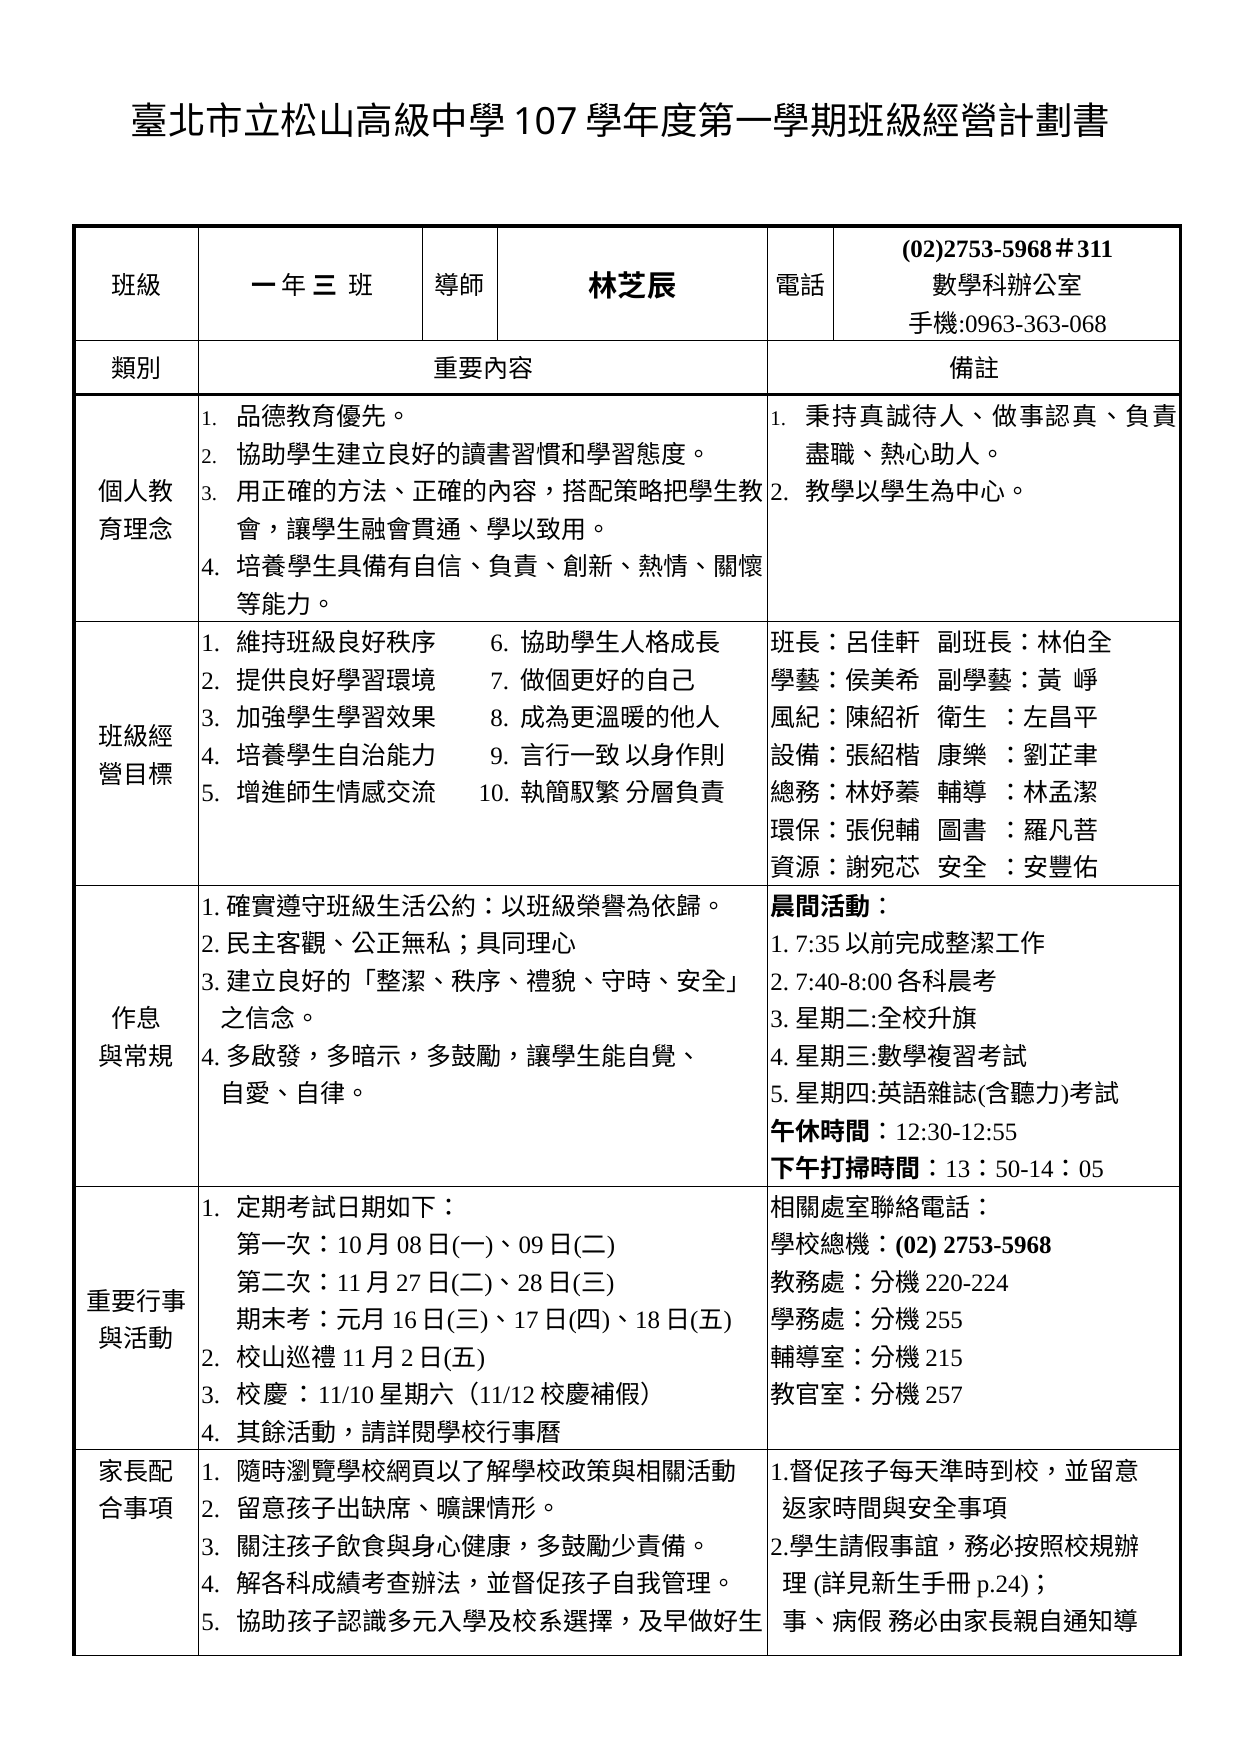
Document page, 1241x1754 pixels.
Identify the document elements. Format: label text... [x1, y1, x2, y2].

table_cell 家長配 合事項 [76, 1450, 198, 1654]
table_cell 定期考試日期如下： 第一次：10月08日(一)、09日(二) 第二次：11月27日(二)、28日(三) 期末考：元月16日(三)、17日(四)、18日(五) 校山巡禮11月2日(五) 校慶：11/10星期六（11/12校慶補假） 其餘活動，請詳閱學校行事曆 [199, 1187, 767, 1449]
table_cell 品德教育優先。 協助學生建立良好的讀書習慣和學習態度。 用正確的方法、正確的內容，搭配策略把學生教會，讓學生融會貫通、學以致用。 培養學生具備有自信、負責、創新、熱情、關懷等能力。 [199, 396, 767, 621]
table_cell 維持班級良好秩序 提供良好學習環境 加強學生學習效果 培養學生自治能力 增進師生情感交流 [199, 622, 475, 885]
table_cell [768, 1450, 1179, 1654]
text 臺北市立松山高級中學107學年度第一學期班級經營計劃書 [89, 81, 1152, 156]
table_cell 重要行事 與活動 [76, 1187, 198, 1449]
table_cell 類別 [76, 341, 198, 393]
table_header 班級 [76, 228, 198, 340]
table_header (02)2753-5968＃311 數學科辦公室 手機:0963-363-068 [834, 228, 1179, 340]
table_header 一 年 三 班 [199, 228, 422, 340]
table_cell 備註 [768, 341, 1179, 393]
table_cell 班長：呂佳軒 副班長：林伯全 學藝：侯美希 副學藝：黃 崢 風紀：陳紹祈 衛生 ：左昌平 設備：張紹楷 康樂 ：劉芷聿 總務：林妤蓁 輔導 ：林孟潔 環保：張倪輔 圖書 ：羅凡菩 資源：謝宛芯 安全 ：安豐佑 [768, 622, 1179, 885]
table_cell 班級經 營目標 [76, 622, 198, 885]
table_header 導師 [423, 228, 497, 340]
table_cell 作息 與常規 [76, 886, 198, 1186]
table_header 電話 [768, 228, 833, 340]
table_cell 晨間活動： 1. 7:35以前完成整潔工作 2. 7:40-8:00各科晨考 3. 星期二:全校升旗 4. 星期三:數學複習考試 5. 星期四:英語雜誌(含聽力)考試 午休時間：12:30-12:55 下午打掃時間：13：50-14：05 [768, 886, 1179, 1186]
table_cell 相關處室聯絡電話： 學校總機：(02) 2753-5968 教務處：分機220-224 學務處：分機255 輔導室：分機215 教官室：分機257 [768, 1187, 1179, 1449]
table_cell 重要內容 [199, 341, 767, 393]
table_cell 1. 確實遵守班級生活公約：以班級榮譽為依歸。 2. 民主客觀、公正無私；具同理心 3. 建立良好的「整潔、秩序、禮貌、守時、安全」 之信念。 4. 多啟發，多暗示，多鼓勵，讓學生能自覺、 自愛、自律。 [199, 886, 767, 1186]
table_cell 個人教 育理念 [76, 396, 198, 621]
table_cell 協助學生人格成長 做個更好的自己 成為更溫暖的他人 言行一致 以身作則 執簡馭繁 分層負責 [475, 622, 767, 885]
table_header 林芝辰 [498, 228, 767, 340]
table_cell 秉持真誠待人、做事認真、負責盡職、熱心助人。 教學以學生為中心。 [768, 396, 1179, 621]
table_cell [199, 1450, 767, 1654]
